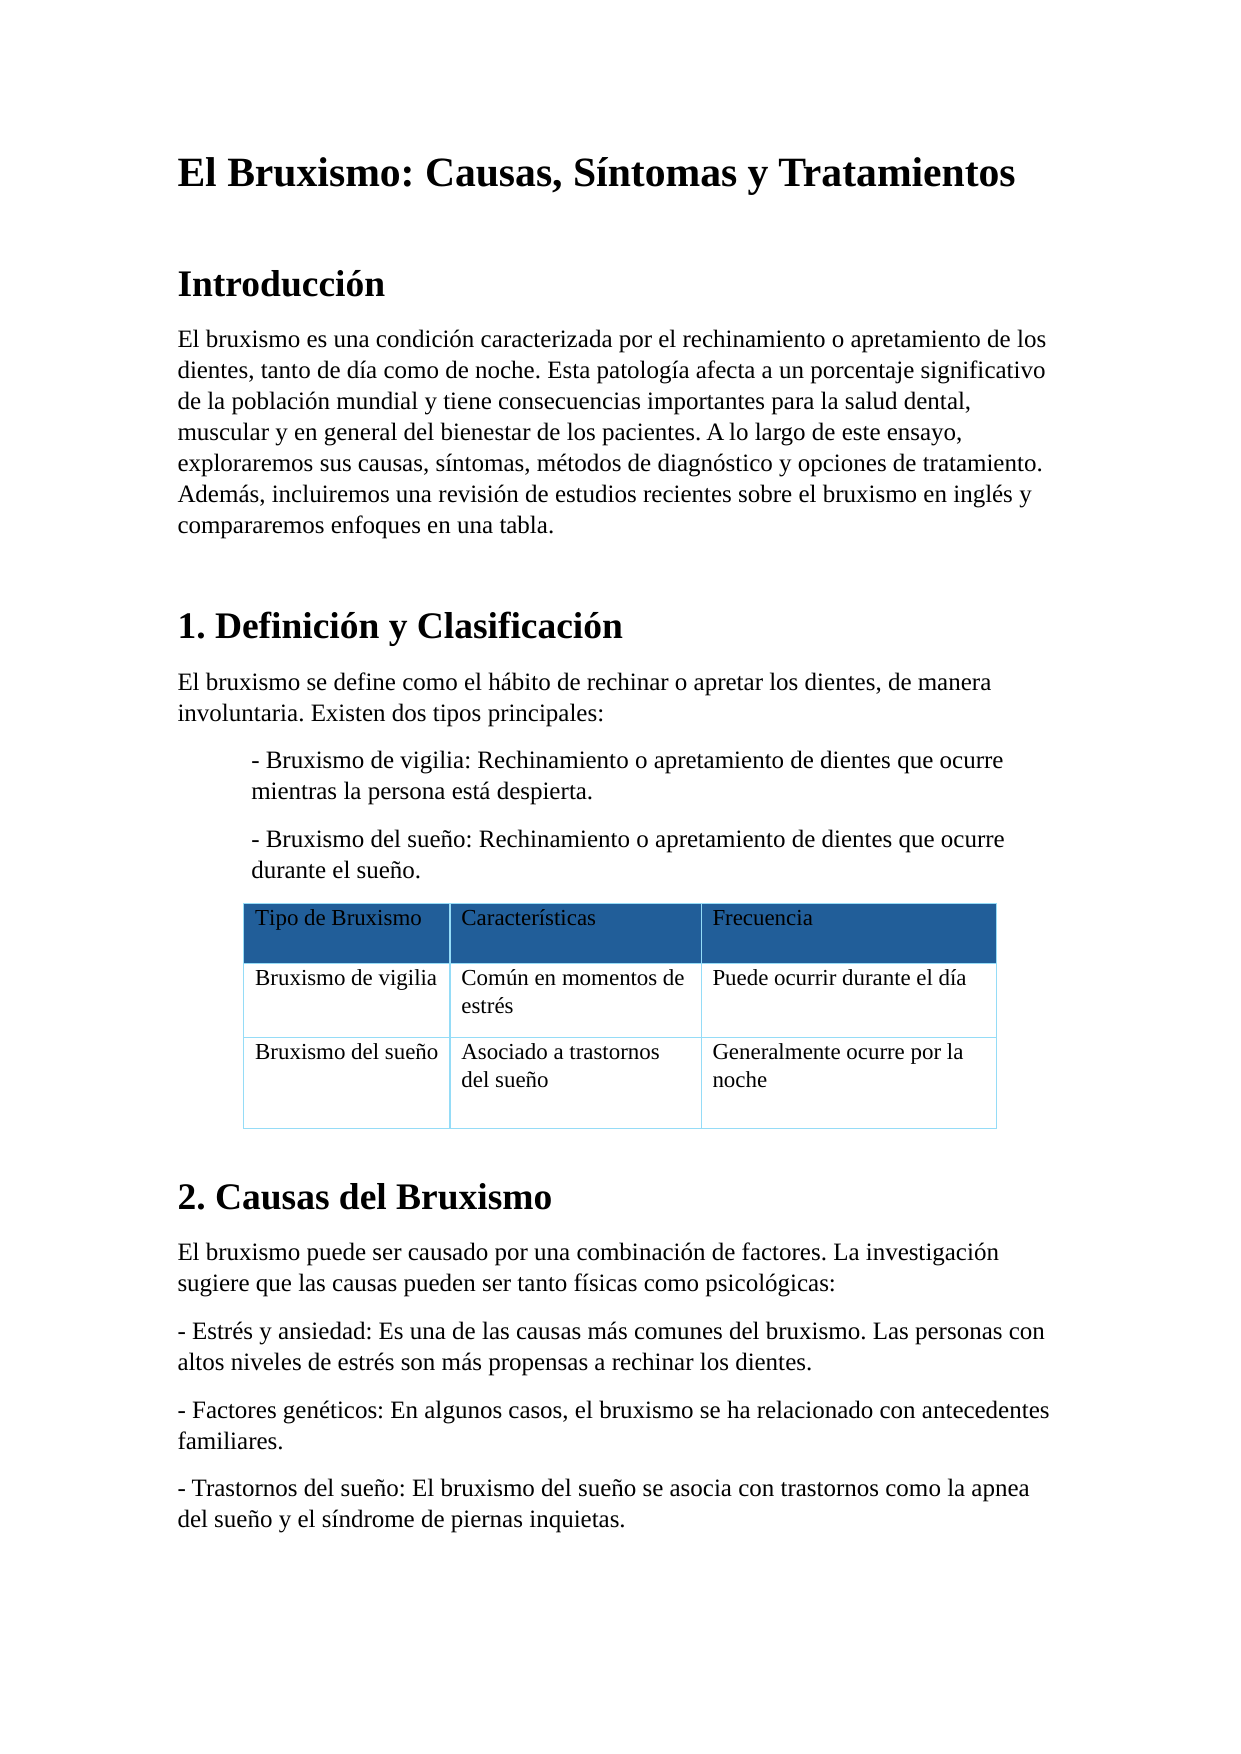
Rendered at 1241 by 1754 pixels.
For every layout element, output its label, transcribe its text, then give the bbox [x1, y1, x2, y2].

text - Factores genéticos: En algunos casos, el bruxismo se ha relacionado con antecedentes familiares. [177, 1395, 1063, 1454]
table_header Tipo de Bruxismo [244, 904, 449, 963]
text - Trastornos del sueño: El bruxismo del sueño se asocia con trastornos como la apnea del sueño y el síndrome de piernas inquietas. [177, 1473, 1063, 1533]
table_cell Asociado a trastornos del sueño [451, 1038, 701, 1128]
text - Estrés y ansiedad: Es una de las causas más comunes del bruxismo. Las personas con altos niveles de estrés son más propensas a rechinar los dientes. [177, 1316, 1063, 1376]
text - Bruxismo del sueño: Rechinamiento o apretamiento de dientes que ocurre durante el sueño. [251, 824, 1063, 884]
table_header Frecuencia [702, 904, 996, 963]
table_cell Bruxismo de vigilia [244, 964, 449, 1037]
text El bruxismo es una condición caracterizada por el rechinamiento o apretamiento de los dientes, tanto de día como de noche. Esta patología afecta a un porcentaje significativo de la población mundial y tiene consecuencias importantes para la salud dental, muscular y en general del bienestar de los pacientes. A lo largo de este ensayo, exploraremos sus causas, síntomas, métodos de diagnóstico y opciones de tratamiento. Además, incluiremos una revisión de estudios recientes sobre el bruxismo en inglés y compararemos enfoques en una tabla. [177, 324, 1063, 539]
text - Bruxismo de vigilia: Rechinamiento o apretamiento de dientes que ocurre mientras la persona está despierta. [251, 745, 1063, 805]
table_cell Generalmente ocurre por la noche [702, 1038, 996, 1128]
table_cell Común en momentos de estrés [451, 964, 701, 1037]
text El Bruxismo: Causas, Síntomas y Tratamientos [177, 148, 1063, 196]
text Introducción [177, 261, 1063, 304]
text El bruxismo puede ser causado por una combinación de factores. La investigación sugiere que las causas pueden ser tanto físicas como psicológicas: [177, 1237, 1063, 1297]
text 1. Definición y Clasificación [177, 603, 1063, 646]
table_header Características [451, 904, 701, 963]
text 2. Causas del Bruxismo [177, 1174, 1063, 1217]
table_cell Puede ocurrir durante el día [702, 964, 996, 1037]
text El bruxismo se define como el hábito de rechinar o apretar los dientes, de manera involuntaria. Existen dos tipos principales: [177, 667, 1063, 726]
table_cell Bruxismo del sueño [244, 1038, 449, 1128]
